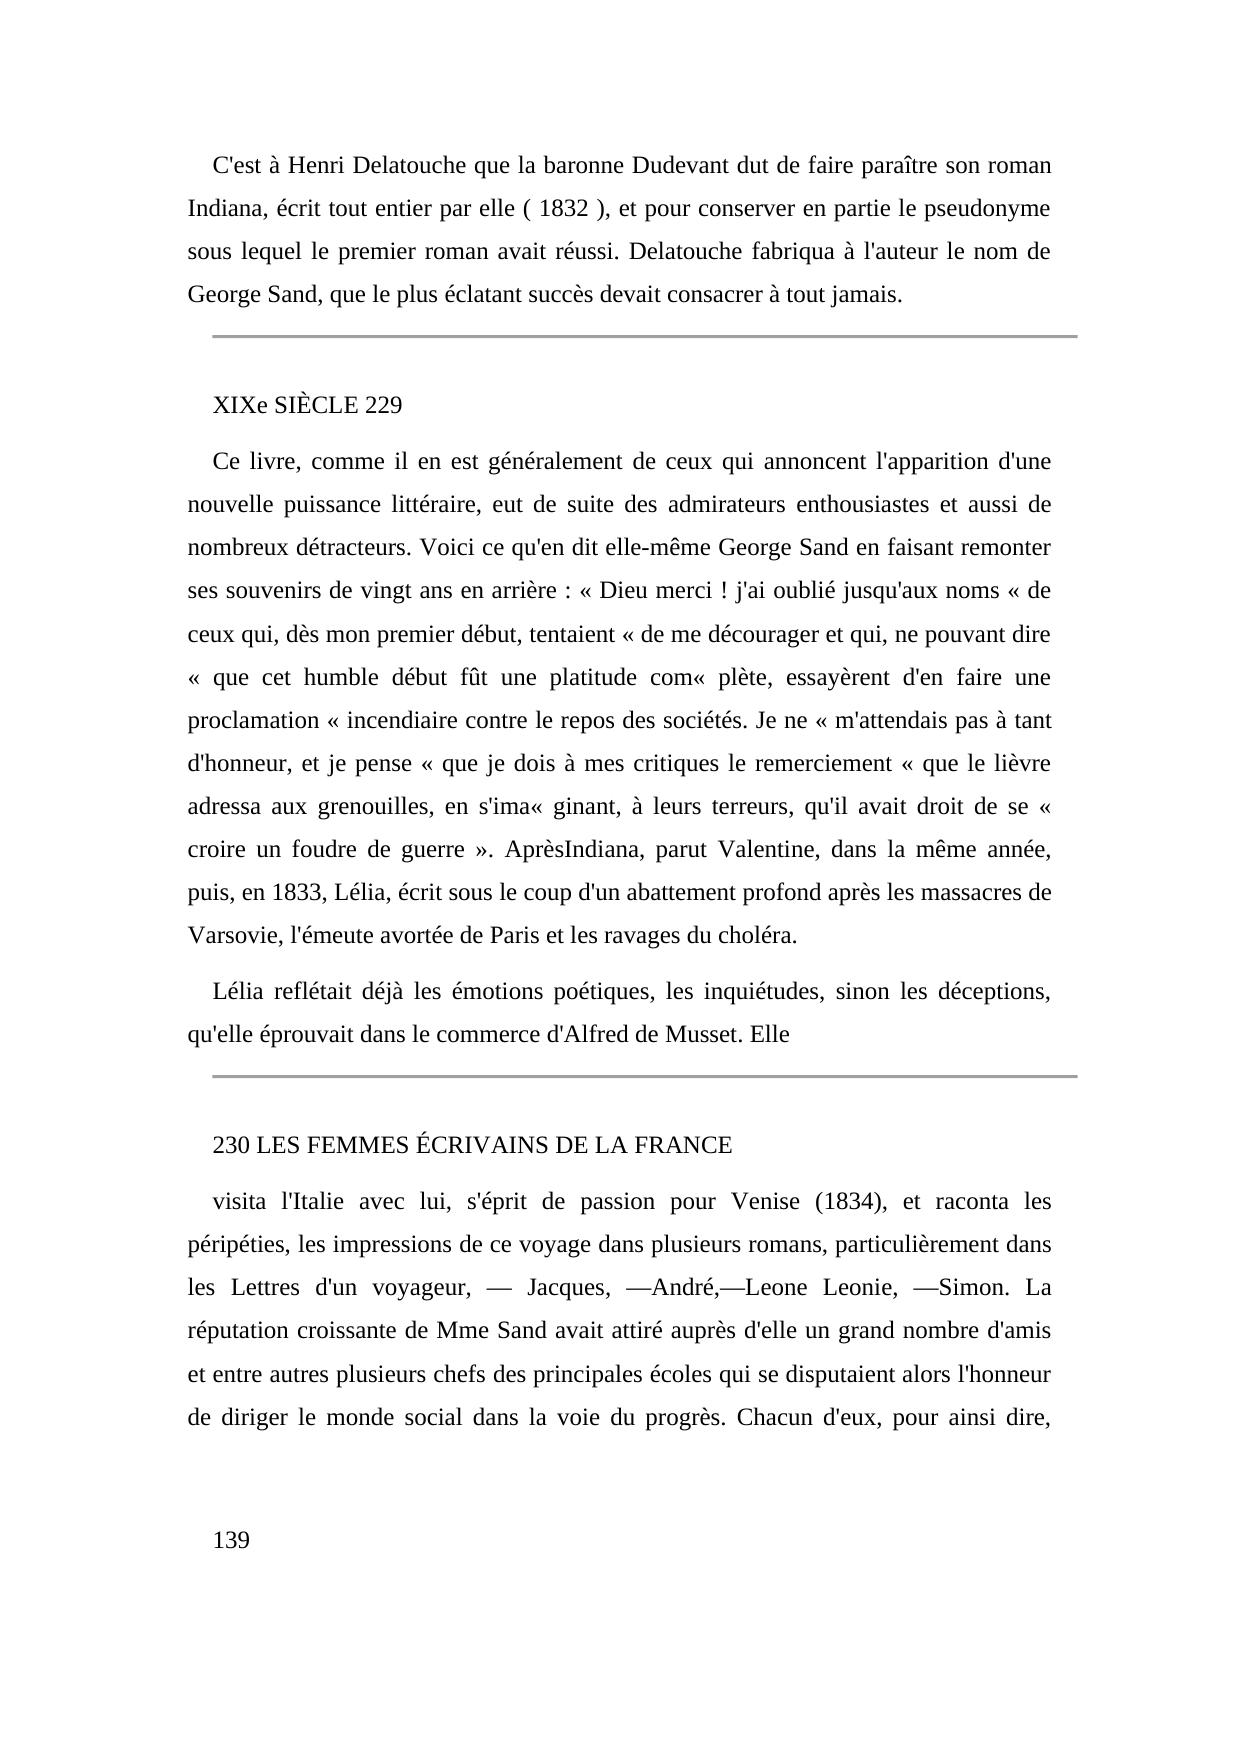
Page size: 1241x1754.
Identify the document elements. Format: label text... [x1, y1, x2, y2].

text Lélia reflétait déjà les émotions poétiques, les inquiétudes, sinon les déceptions, qu'elle éprouvait dans le commerce d'Alfred de Musset. Elle [187, 976, 1053, 1048]
text XIXe SIÈCLE 229 [187, 391, 1053, 419]
text Ce livre, comme il en est généralement de ceux qui annoncent l'apparition d'une nouvelle puissance littéraire, eut de suite des admirateurs enthousiastes et aussi de nombreux détracteurs. Voici ce qu'en dit elle-même George Sand en faisant remonter ses souvenirs de vingt ans en arrière : « Dieu merci ! j'ai oublié jusqu'aux noms « de ceux qui, dès mon premier début, tentaient « de me décourager et qui, ne pouvant dire « que cet humble début fût une platitude com« plète, essayèrent d'en faire une proclamation « incendiaire contre le repos des sociétés. Je ne « m'attendais pas à tant d'honneur, et je pense « que je dois à mes critiques le remerciement « que le lièvre adressa aux grenouilles, en s'ima« ginant, à leurs terreurs, qu'il avait droit de se « croire un foudre de guerre ». AprèsIndiana, parut Valentine, dans la même année, puis, en 1833, Lélia, écrit sous le coup d'un abattement profond après les massacres de Varsovie, l'émeute avortée de Paris et les ravages du choléra. [187, 446, 1053, 949]
text C'est à Henri Delatouche que la baronne Dudevant dut de faire paraître son roman Indiana, écrit tout entier par elle ( 1832 ), et pour conserver en partie le pseudonyme sous lequel le premier roman avait réussi. Delatouche fabriqua à l'auteur le nom de George Sand, que le plus éclatant succès devait consacrer à tout jamais. [187, 150, 1053, 308]
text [187, 1186, 1053, 1431]
text 230 LES FEMMES ÉCRIVAINS DE LA FRANCE [187, 1131, 1053, 1159]
